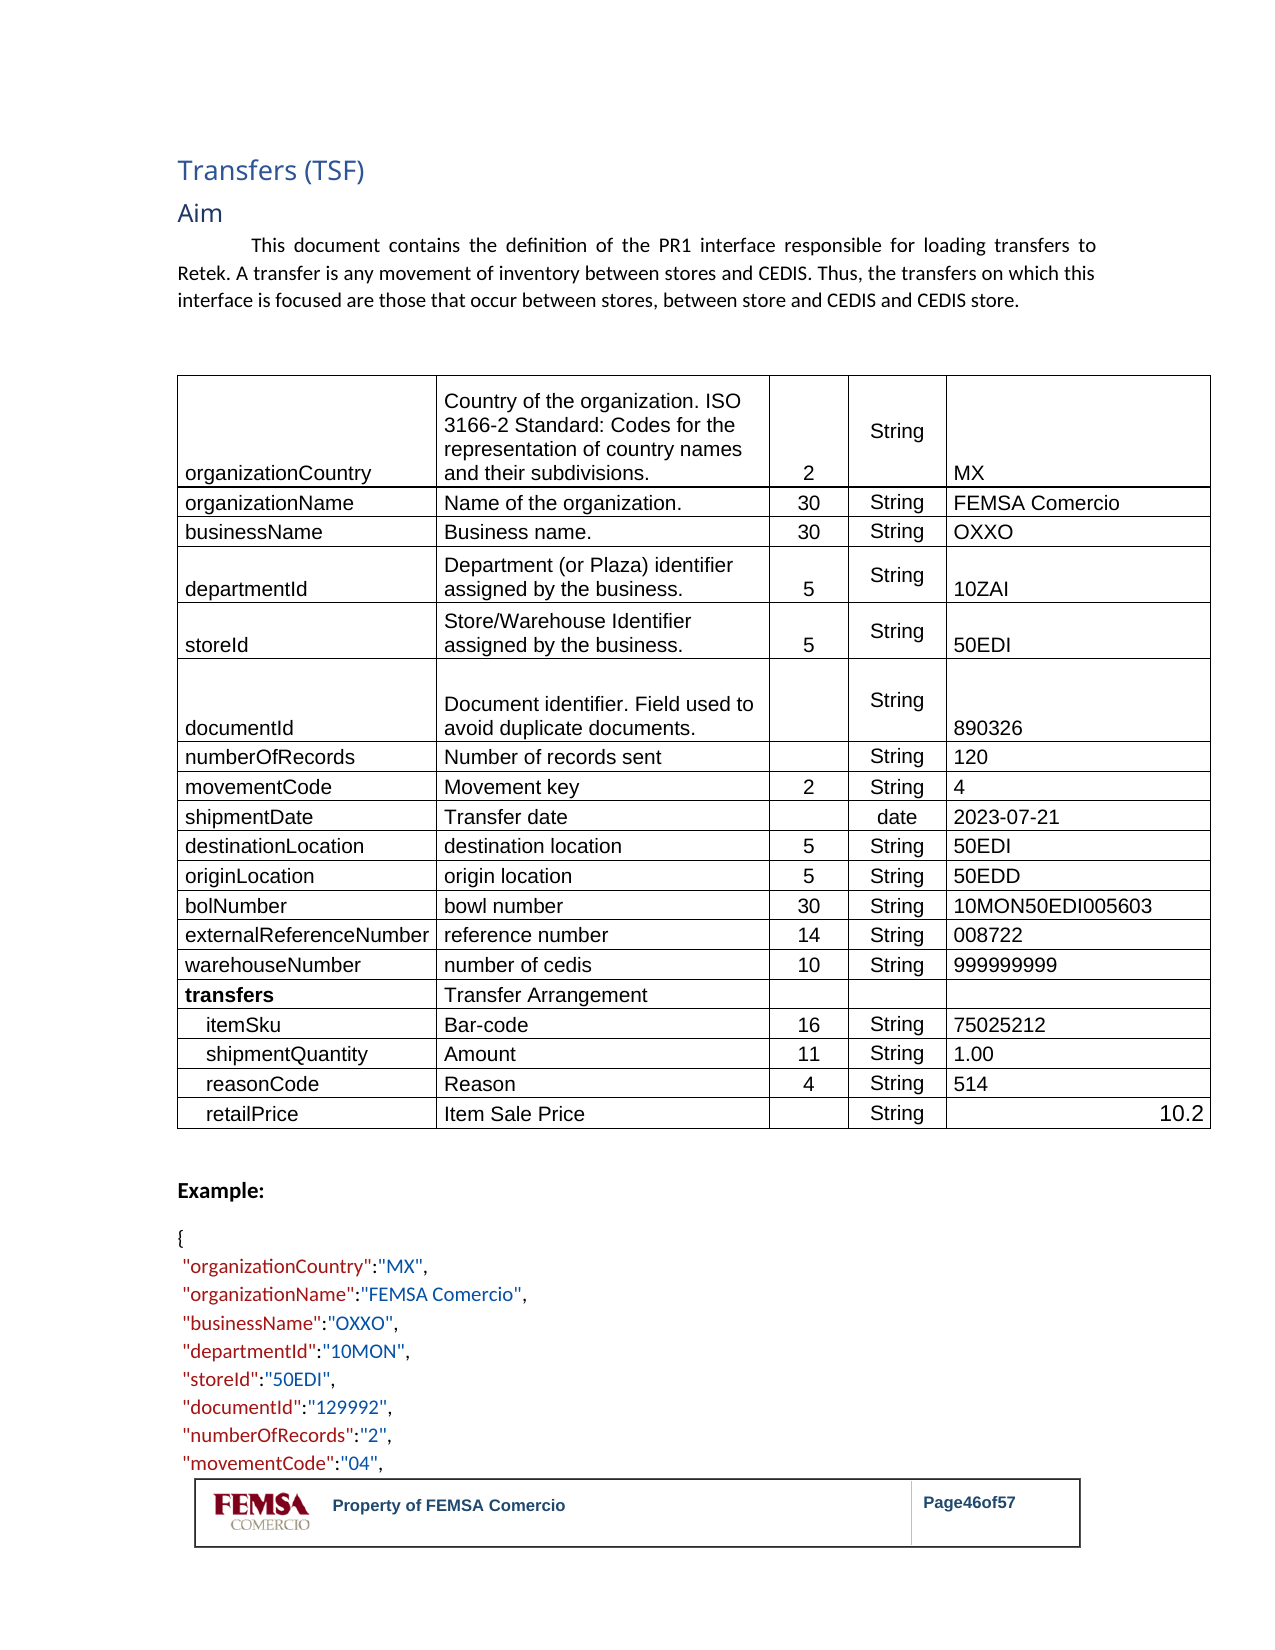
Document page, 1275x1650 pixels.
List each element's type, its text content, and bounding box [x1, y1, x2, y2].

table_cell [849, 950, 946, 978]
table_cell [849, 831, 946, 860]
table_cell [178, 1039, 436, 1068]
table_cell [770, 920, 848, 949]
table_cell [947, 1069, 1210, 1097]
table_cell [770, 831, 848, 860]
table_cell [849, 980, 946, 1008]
text This document contains the definition of the PR1 interface responsible for loading transfers to Retek. A transfer is any movement of inventory between stores and CEDIS. Thus, the transfers on which this interface is focused are those that occur between stores, between store and CEDIS and CEDIS store. [177, 232, 1098, 313]
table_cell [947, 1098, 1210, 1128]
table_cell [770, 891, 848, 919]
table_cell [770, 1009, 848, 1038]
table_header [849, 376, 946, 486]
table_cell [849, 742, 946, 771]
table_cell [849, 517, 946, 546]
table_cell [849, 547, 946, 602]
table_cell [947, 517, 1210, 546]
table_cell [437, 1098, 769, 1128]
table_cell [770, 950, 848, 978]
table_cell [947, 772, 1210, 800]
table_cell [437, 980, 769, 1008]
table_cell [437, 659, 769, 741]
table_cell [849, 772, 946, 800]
subtitle Transfers (TSF) [177, 152, 1098, 189]
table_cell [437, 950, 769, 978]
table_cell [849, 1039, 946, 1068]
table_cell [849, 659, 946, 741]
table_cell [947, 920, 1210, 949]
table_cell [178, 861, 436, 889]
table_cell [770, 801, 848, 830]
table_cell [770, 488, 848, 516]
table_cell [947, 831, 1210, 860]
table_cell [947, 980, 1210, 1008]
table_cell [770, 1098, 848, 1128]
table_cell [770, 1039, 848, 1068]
text Example: [177, 1176, 1098, 1204]
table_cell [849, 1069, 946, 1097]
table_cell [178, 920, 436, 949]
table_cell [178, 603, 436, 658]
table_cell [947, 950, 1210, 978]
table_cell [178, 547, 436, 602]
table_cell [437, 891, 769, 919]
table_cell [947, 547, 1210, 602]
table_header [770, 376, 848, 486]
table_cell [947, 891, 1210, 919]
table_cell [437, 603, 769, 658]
text "departmentId":"10MON", [177, 1335, 1098, 1363]
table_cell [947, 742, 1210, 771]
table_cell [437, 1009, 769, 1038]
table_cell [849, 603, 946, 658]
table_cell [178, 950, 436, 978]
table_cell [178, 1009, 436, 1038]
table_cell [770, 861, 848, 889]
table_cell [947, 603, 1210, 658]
text "storeId":"50EDI", [177, 1363, 1098, 1391]
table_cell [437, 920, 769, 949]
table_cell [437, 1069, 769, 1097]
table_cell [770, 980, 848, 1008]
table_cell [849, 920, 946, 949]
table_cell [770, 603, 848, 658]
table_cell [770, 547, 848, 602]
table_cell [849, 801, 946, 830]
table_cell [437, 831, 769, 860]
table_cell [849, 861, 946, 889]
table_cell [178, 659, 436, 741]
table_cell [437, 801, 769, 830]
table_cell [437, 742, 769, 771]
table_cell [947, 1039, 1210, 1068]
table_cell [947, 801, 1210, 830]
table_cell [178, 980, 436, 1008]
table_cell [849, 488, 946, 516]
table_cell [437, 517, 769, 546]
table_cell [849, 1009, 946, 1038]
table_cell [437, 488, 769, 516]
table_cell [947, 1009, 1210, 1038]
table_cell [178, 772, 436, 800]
text "movementCode":"04", [177, 1448, 1098, 1476]
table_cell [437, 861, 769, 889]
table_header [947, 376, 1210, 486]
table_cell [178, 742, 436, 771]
subtitle Aim [177, 196, 1098, 230]
text "organizationCountry":"MX", [177, 1251, 1098, 1279]
picture [212, 1492, 310, 1530]
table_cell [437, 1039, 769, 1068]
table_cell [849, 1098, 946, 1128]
text "numberOfRecords":"2", [177, 1419, 1098, 1448]
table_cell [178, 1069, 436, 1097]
text "businessName":"OXXO", [177, 1307, 1098, 1335]
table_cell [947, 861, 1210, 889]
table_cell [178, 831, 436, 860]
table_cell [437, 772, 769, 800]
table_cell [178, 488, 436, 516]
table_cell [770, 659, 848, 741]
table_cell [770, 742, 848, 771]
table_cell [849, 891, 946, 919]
text "organizationName":"FEMSA Comercio", [177, 1279, 1098, 1307]
text { [177, 1223, 1098, 1251]
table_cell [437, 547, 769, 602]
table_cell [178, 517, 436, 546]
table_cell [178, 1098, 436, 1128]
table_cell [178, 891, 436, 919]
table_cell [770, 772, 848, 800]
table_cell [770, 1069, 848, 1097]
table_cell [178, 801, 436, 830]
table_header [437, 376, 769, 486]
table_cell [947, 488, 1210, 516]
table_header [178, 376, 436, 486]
text "documentId":"129992", [177, 1391, 1098, 1419]
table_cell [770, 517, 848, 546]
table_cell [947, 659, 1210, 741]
